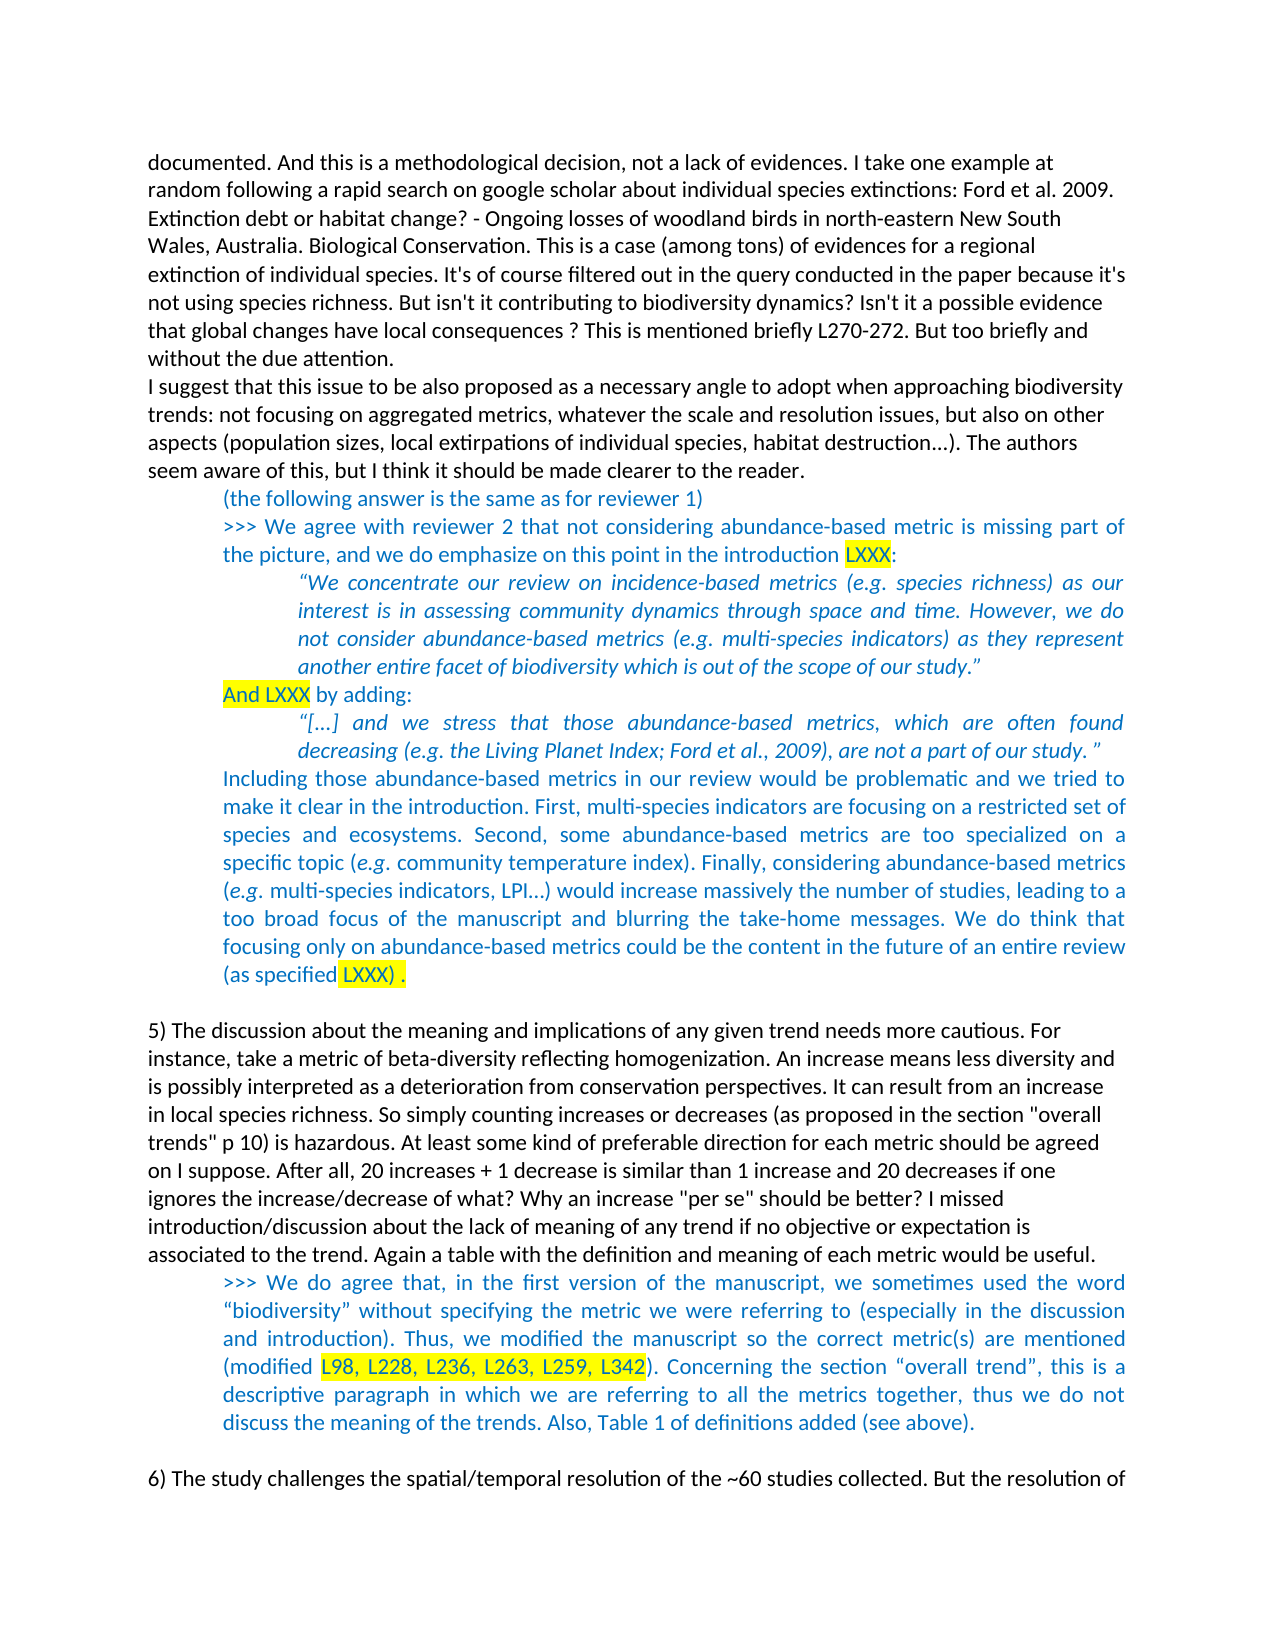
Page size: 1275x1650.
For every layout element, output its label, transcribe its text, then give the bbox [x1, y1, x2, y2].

text >>> We agree with reviewer 2 that not considering abundance-based metric is missing part of the picture, and we do emphasize on this point in the introduction LXXX: [223, 512, 1127, 568]
text 5) The discussion about the meaning and implications of any given trend needs more cautious. For instance, take a metric of beta-diversity reflecting homogenization. An increase means less diversity and is possibly interpreted as a deterioration from conservation perspectives. It can result from an increase in local species richness. So simply counting increases or decreases (as proposed in the section "overall trends" p 10) is hazardous. At least some kind of preferable direction for each metric should be agreed on I suppose. After all, 20 increases + 1 decrease is similar than 1 increase and 20 decreases if one ignores the increase/decrease of what? Why an increase "per se" should be better? I missed introduction/discussion about the lack of meaning of any trend if no objective or expectation is associated to the trend. Again a table with the definition and meaning of each metric would be useful. [148, 988, 1127, 1268]
text (the following answer is the same as for reviewer 1) [148, 484, 1127, 512]
text And LXXX by adding: [310, 680, 1127, 708]
text “We concentrate our review on incidence-based metrics (e.g. species richness) as our interest is in assessing community dynamics through space and time. However, we do not consider abundance-based metrics (e.g. multi-species indicators) as they represent another entire facet of biodiversity which is out of the scope of our study.” [298, 568, 1127, 680]
text “[...] and we stress that those abundance-based metrics, which are often found decreasing (e.g. the Living Planet Index; Ford et al., 2009), are not a part of our study. ” [298, 708, 1127, 764]
text Including those abundance-based metrics in our review would be problematic and we tried to make it clear in the introduction. First, multi-species indicators are focusing on a restricted set of species and ecosystems. Second, some abundance-based metrics are too specialized on a specific topic (e.g. community temperature index). Finally, considering abundance-based metrics (e.g. multi-species indicators, LPI…) would increase massively the number of studies, leading to a too broad focus of the manuscript and blurring the take-home messages. We do think that focusing only on abundance-based metrics could be the content in the future of an entire review (as specified LXXX) . [223, 764, 1127, 988]
text >>> We do agree that, in the first version of the manuscript, we sometimes used the word “biodiversity” without specifying the metric we were referring to (especially in the discussion and introduction). Thus, we modified the manuscript so the correct metric(s) are mentioned (modified L98, L228, L236, L263, L259, L342). Concerning the section “overall trend”, this is a descriptive paragraph in which we are referring to all the metrics together, thus we do not discuss the meaning of the trends. Also, Table 1 of definitions added (see above). [223, 1268, 1127, 1437]
